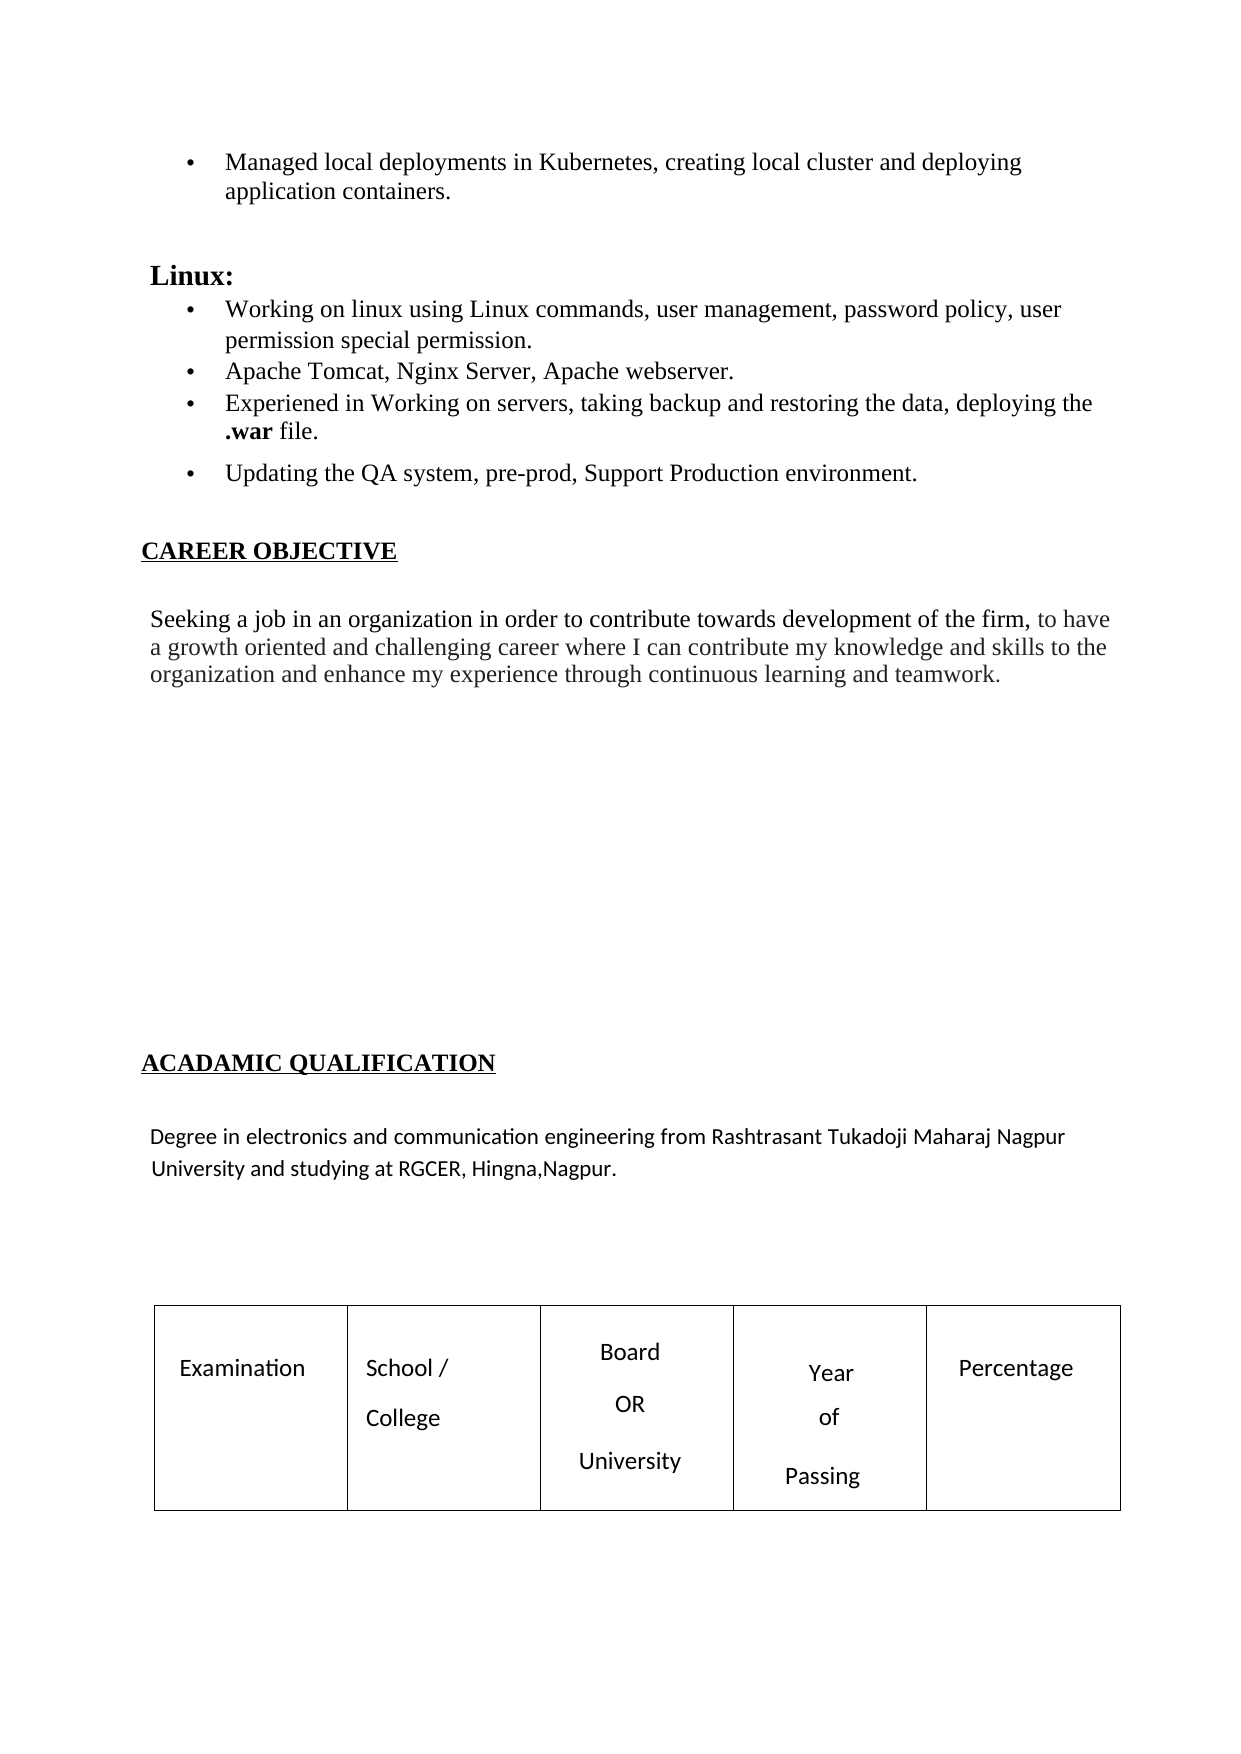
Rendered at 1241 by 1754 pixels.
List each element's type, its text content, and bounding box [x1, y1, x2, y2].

list Apache Tomcat, Nginx Server, Apache webserver. [186, 356, 1121, 385]
subtitle ACADAMIC QUALIFICATION [139, 1048, 1184, 1077]
list Working on linux using Linux commands, user management, password policy, user permission special permission. [186, 294, 1121, 354]
table_header Board OR University [541, 1306, 733, 1509]
text Seeking a job in an organization in order to contribute towards development of the firm, to have a growth oriented and challenging career where I can contribute my knowledge and skills to the organization and enhance my experience through continuous learning and teamwork. [150, 606, 1127, 688]
subtitle CAREER OBJECTIVE [139, 536, 1184, 564]
text Degree in electronics and communication engineering from Rashtrasant Tukadoji Maharaj Nagpur University and studying at RGCER, Hingna,Nagpur. [150, 1122, 1068, 1182]
list Managed local deployments in Kubernetes, creating local cluster and deploying application containers. [186, 147, 1121, 205]
table_header Examination [155, 1306, 347, 1509]
list Updating the QA system, pre-prod, Support Production environment. [186, 458, 1121, 487]
table_header School / College [348, 1306, 540, 1509]
table_header Year of Passing [734, 1306, 926, 1509]
table_header Percentage [927, 1306, 1120, 1509]
text Linux: [150, 258, 1184, 291]
list Experiened in Working on servers, taking backup and restoring the data, deploying the .war file. [186, 388, 1121, 445]
